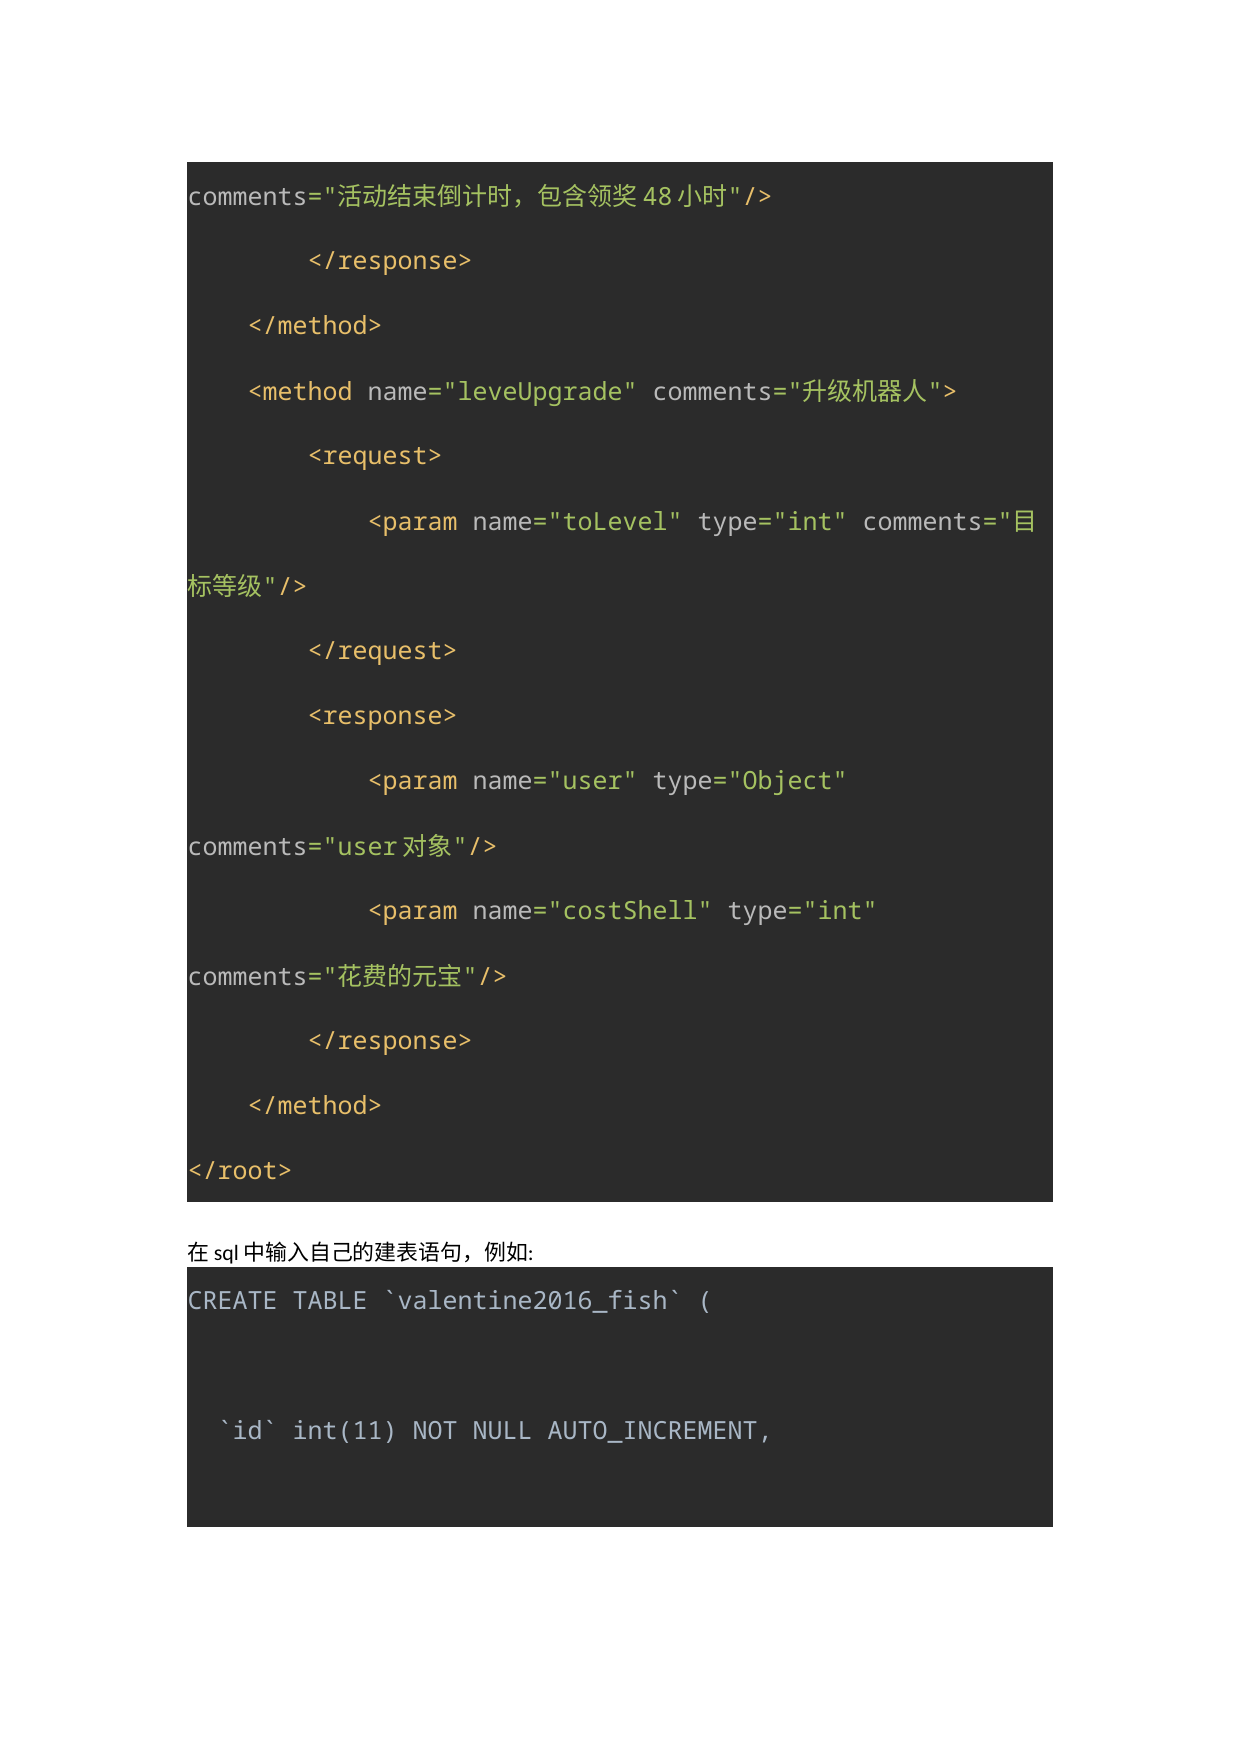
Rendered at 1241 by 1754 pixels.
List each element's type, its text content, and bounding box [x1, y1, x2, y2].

text 在sql中输入自己的建表语句，例如: [187, 1234, 1053, 1267]
text `id` int(11) NOT NULL AUTO_INCREMENT, [187, 1397, 1053, 1527]
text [187, 162, 1053, 1137]
text </root> [187, 1137, 1053, 1202]
text CREATE TABLE `valentine2016_fish` ( [187, 1267, 1053, 1397]
